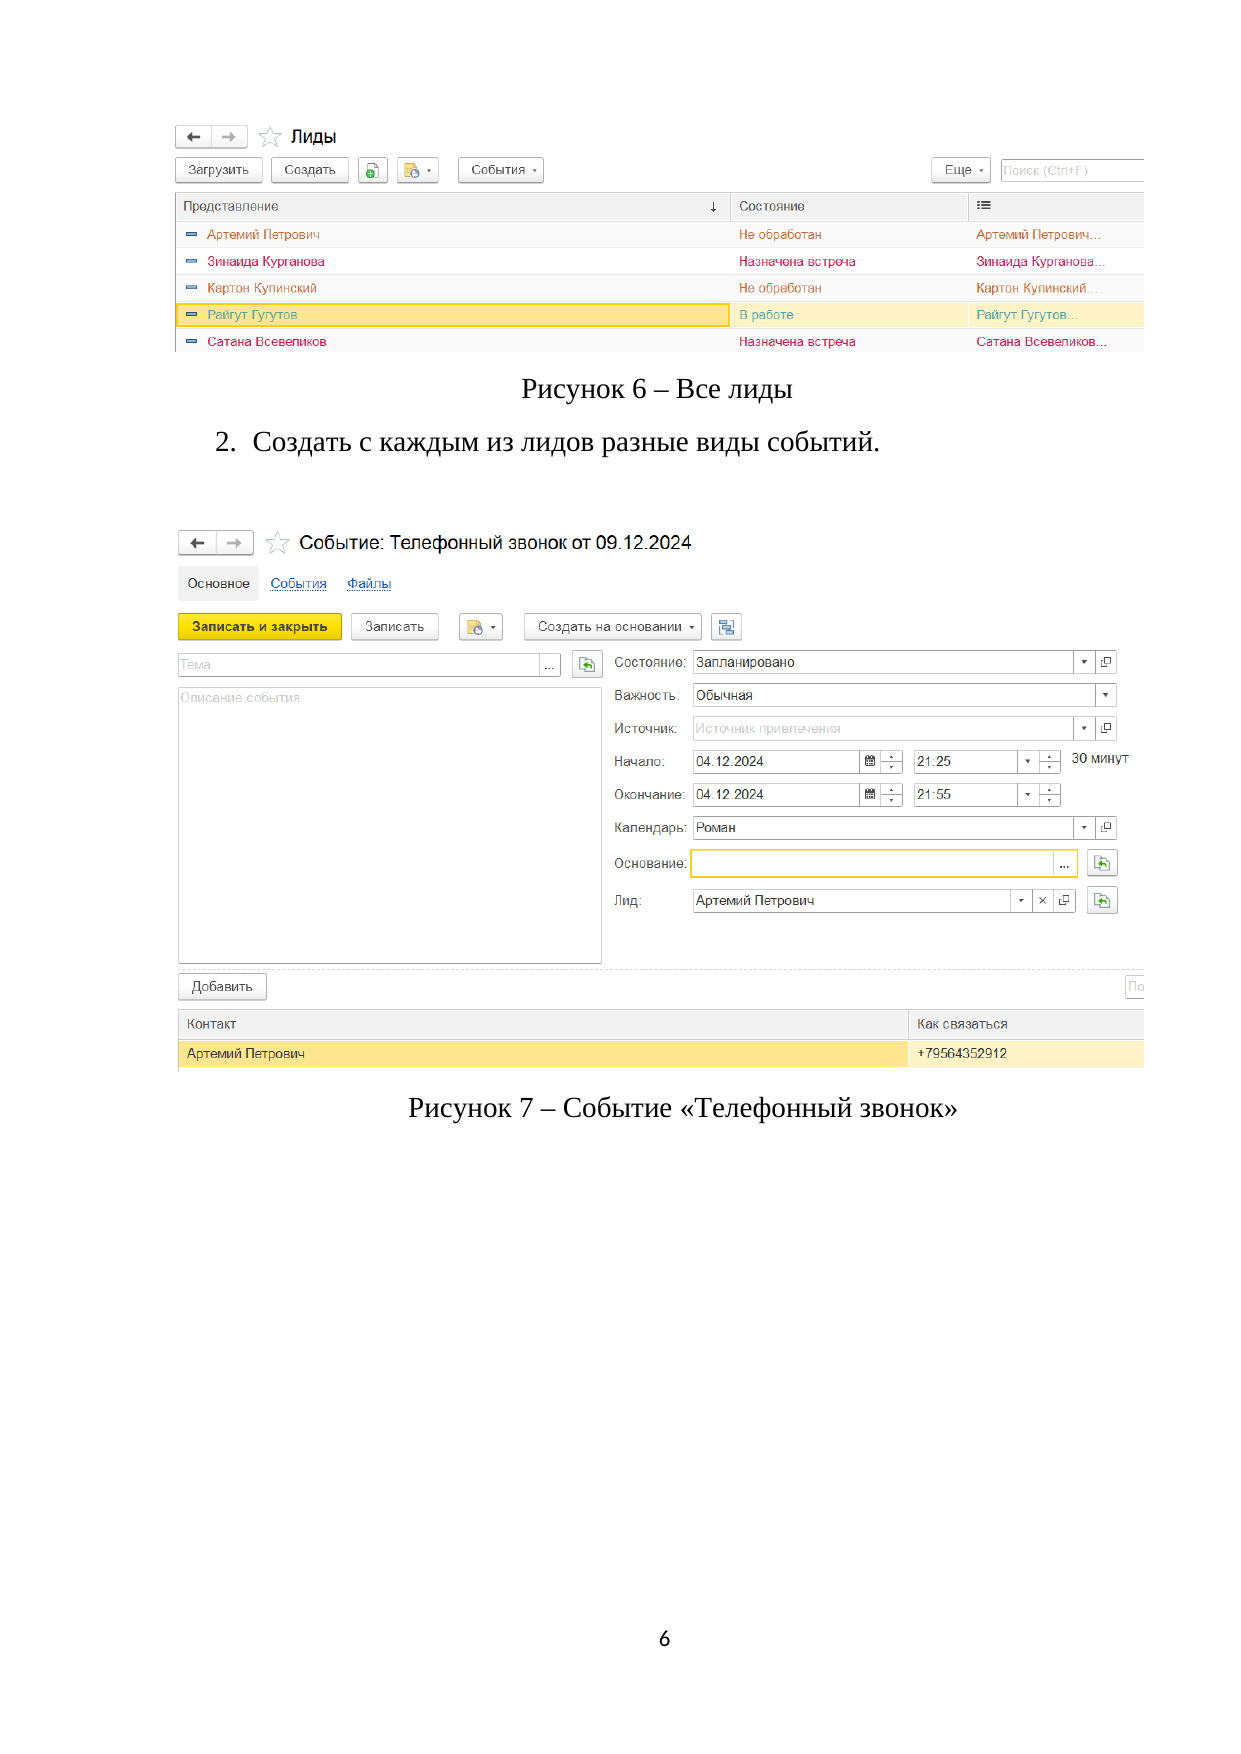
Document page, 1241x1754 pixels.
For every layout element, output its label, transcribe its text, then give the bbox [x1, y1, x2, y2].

picture [169, 118, 1145, 352]
list Создать с каждым из лидов разные виды событий. [215, 424, 1152, 457]
picture [169, 529, 1145, 1072]
text Рисунок 6 – Все лиды [162, 371, 1152, 404]
text Рисунок 7 – Событие «Телефонный звонок» [215, 1090, 1152, 1124]
